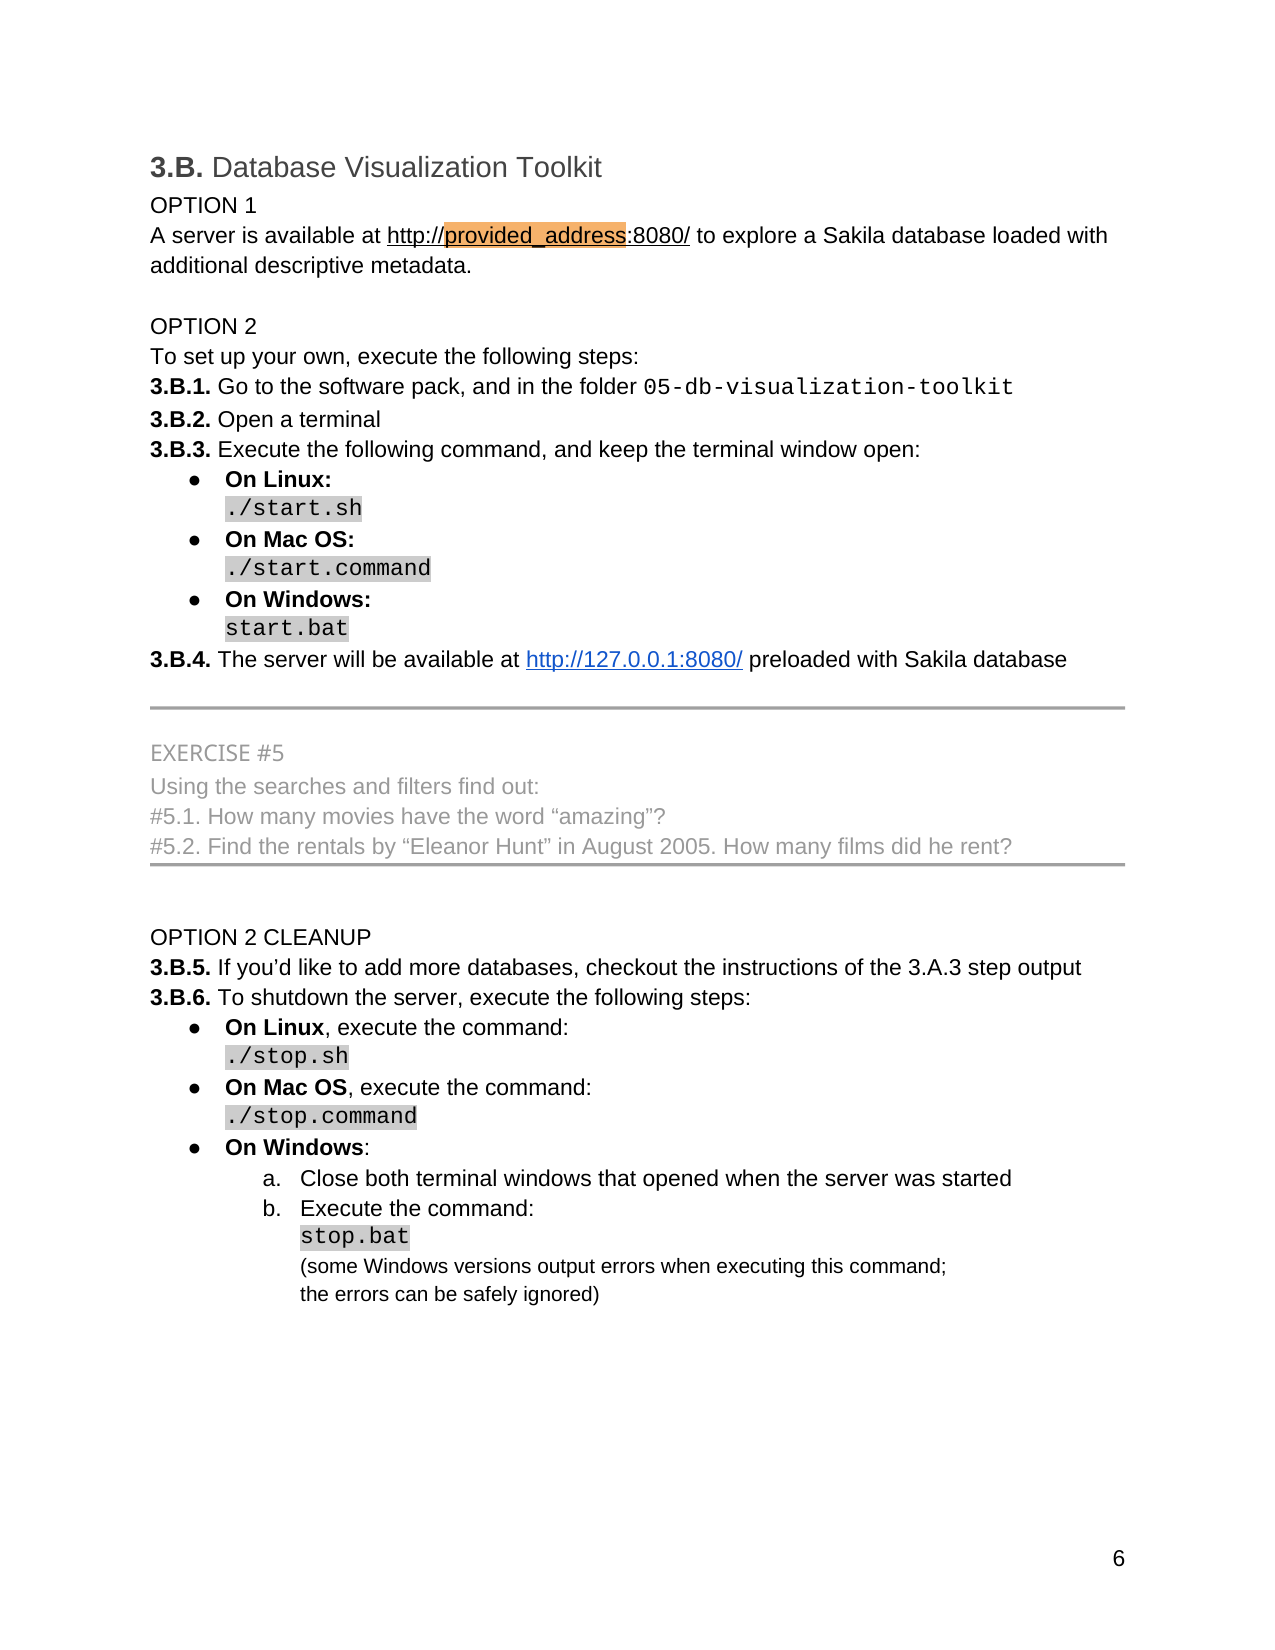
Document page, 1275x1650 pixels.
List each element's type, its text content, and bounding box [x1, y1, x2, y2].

list On Windows: [187, 1134, 1125, 1161]
text 3.B.2. Open a terminal [150, 406, 1125, 432]
text #5.2. Find the rentals by “Eleanor Hunt” in August 2005. How many films did he rent? [150, 833, 1125, 859]
text 3.B.3. Execute the following command, and keep the terminal window open: [150, 436, 1125, 462]
text 3.B.5. If you’d like to add more databases, checkout the instructions of the 3.A.3 step output [150, 954, 1125, 980]
text To set up your own, execute the following steps: [150, 343, 1125, 369]
text A server is available at http://provided_address:8080/ to explore a Sakila database loaded with additional descriptive metadata. [150, 222, 1125, 279]
text EXERCISE #5 [150, 737, 1125, 768]
list On Linux, execute the command: ./stop.sh [187, 1014, 1125, 1070]
text OPTION 2 [150, 313, 1125, 339]
list Close both terminal windows that opened when the server was started [262, 1164, 1125, 1191]
text #5.1. How many movies have the word “amazing”? [150, 803, 1125, 829]
text OPTION 2 CLEANUP [150, 924, 1125, 950]
list On Linux: ./start.sh [187, 466, 1125, 522]
text Using the searches and filters find out: [150, 773, 1125, 799]
list Execute the command: stop.bat (some Windows versions output errors when executing this command; the errors can be safely ignored) [262, 1195, 1125, 1306]
text 3.B.4. The server will be available at http://127.0.0.1:8080/ preloaded with Sakila database [150, 646, 1125, 672]
text 3.B.1. Go to the software pack, and in the folder 05-db-visualization-toolkit [150, 373, 1125, 401]
list On Mac OS: ./start.command [187, 526, 1125, 582]
list On Mac OS, execute the command: ./stop.command [187, 1074, 1125, 1130]
list On Windows: start.bat [187, 586, 1125, 642]
text OPTION 1 [150, 192, 1125, 218]
text 3.B.6. To shutdown the server, execute the following steps: [150, 984, 1125, 1010]
subtitle 3.B. Database Visualization Toolkit [150, 150, 1125, 183]
